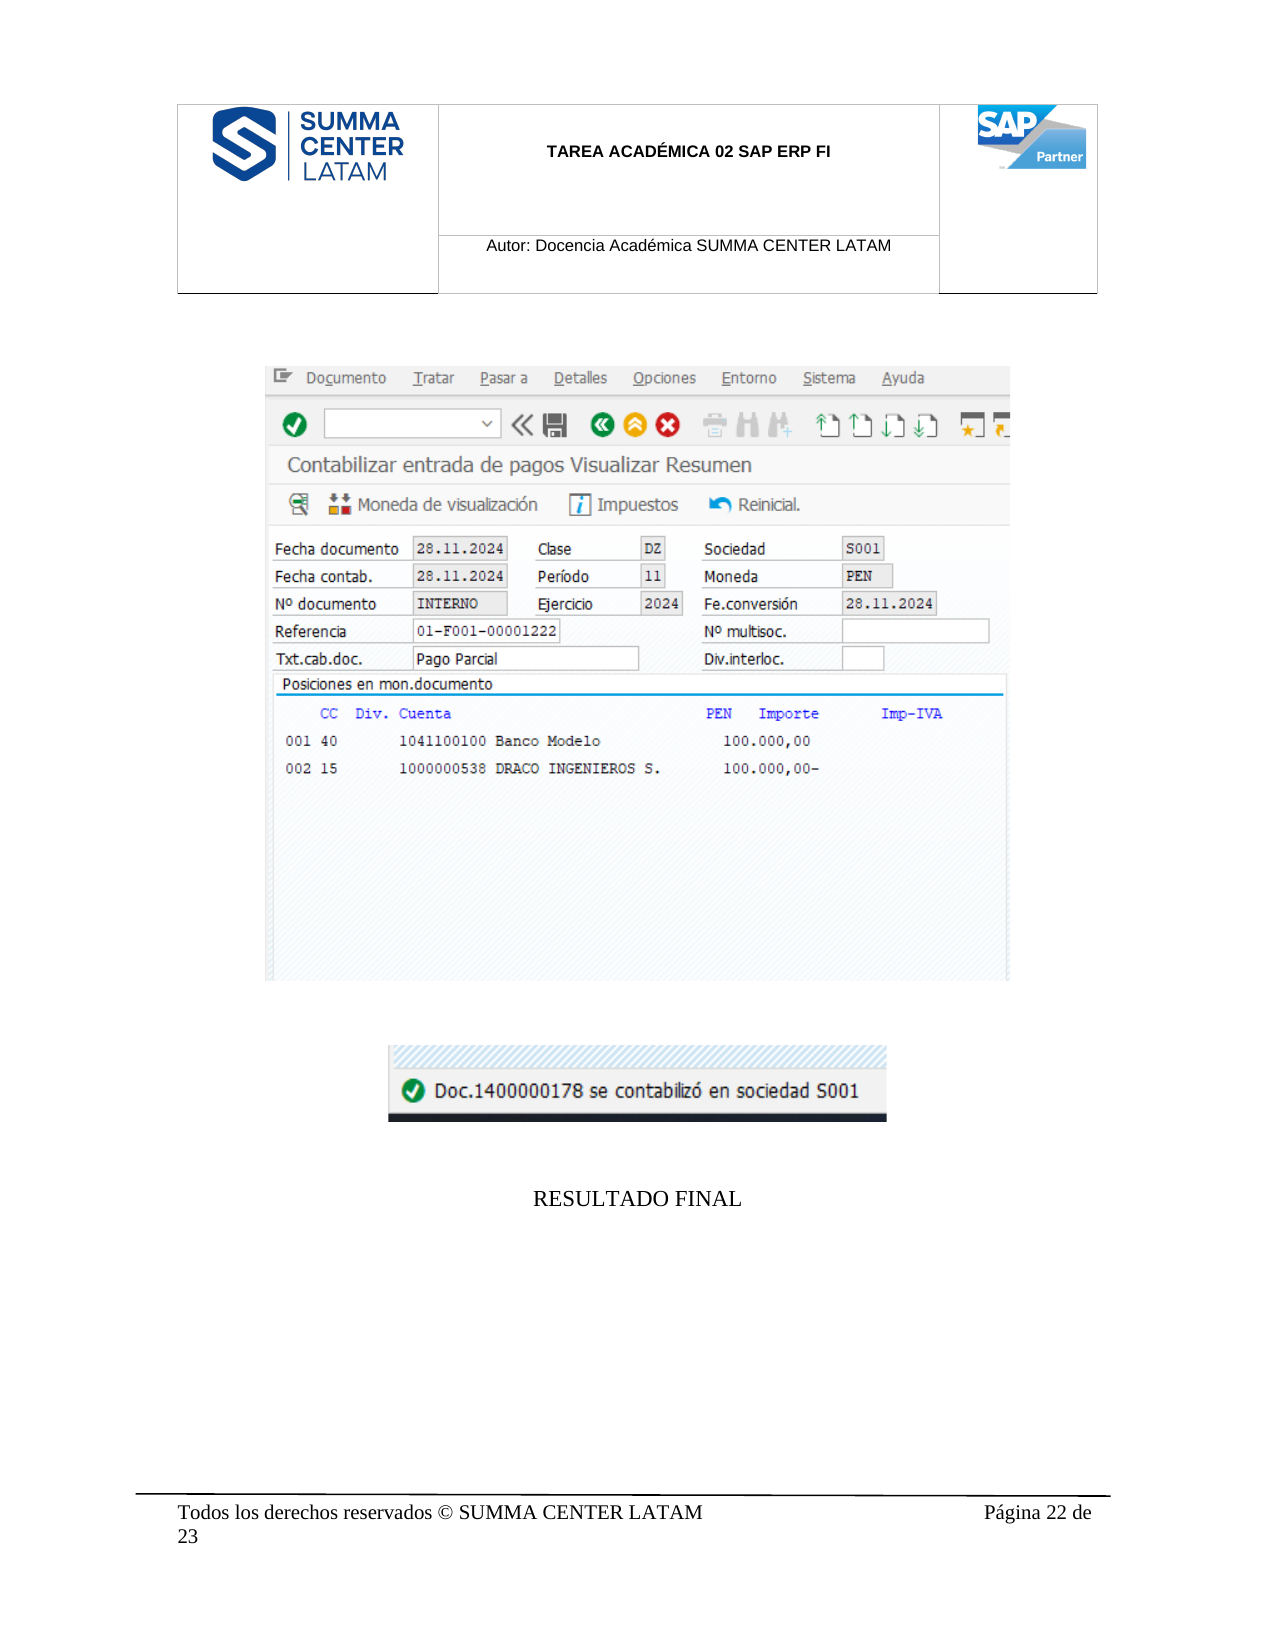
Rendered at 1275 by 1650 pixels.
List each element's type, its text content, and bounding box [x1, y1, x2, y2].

text RESULTADO FINAL [177, 1186, 1098, 1212]
picture [265, 366, 1011, 981]
picture [211, 105, 405, 185]
picture [977, 105, 1087, 169]
picture [388, 1045, 887, 1122]
